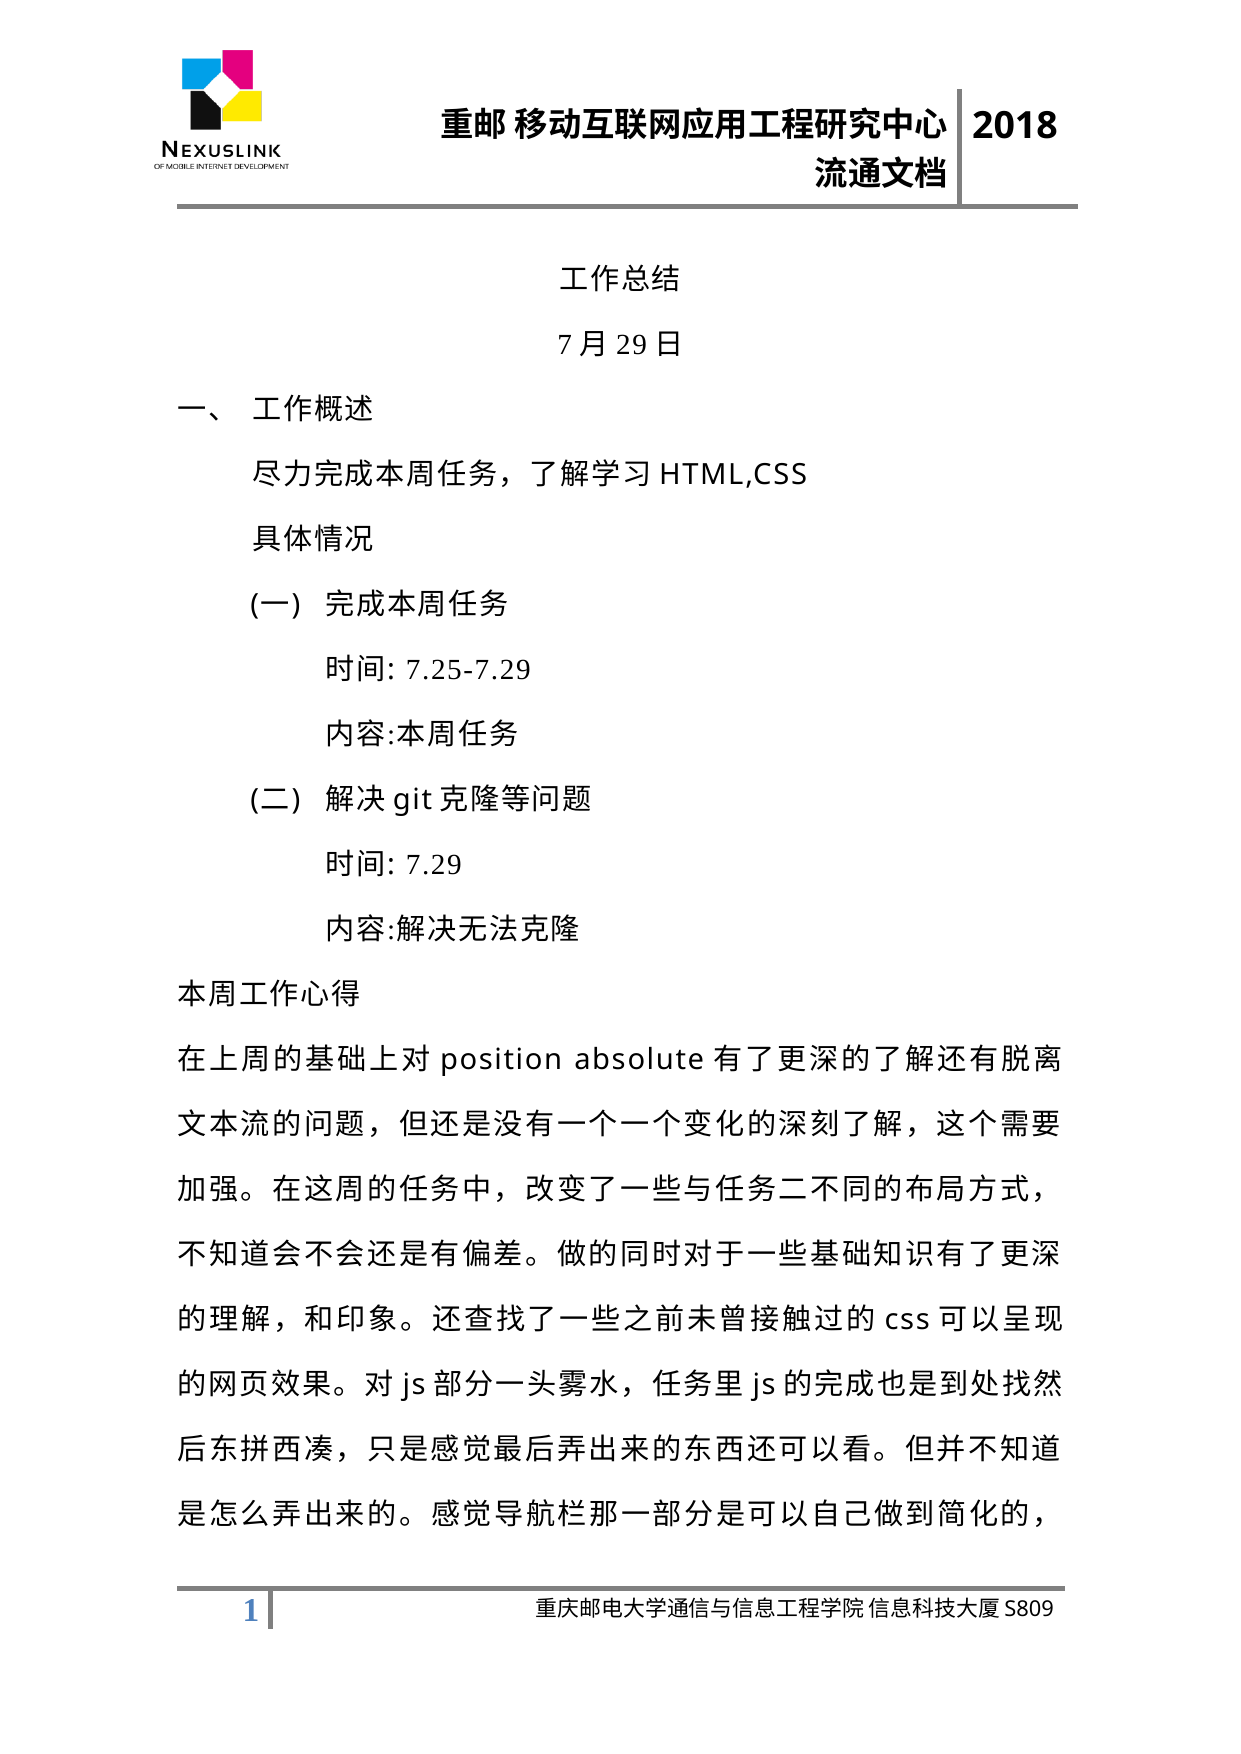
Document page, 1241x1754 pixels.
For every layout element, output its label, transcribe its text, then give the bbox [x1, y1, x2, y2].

list 完成本周任务 [250, 569, 1063, 634]
text 工作总结 [177, 244, 1063, 309]
text 具体情况 [252, 504, 1063, 569]
text 内容:解决无法克隆 [281, 894, 1063, 959]
text 尽力完成本周任务，了解学习HTML,CSS [252, 439, 1063, 504]
text 本周工作心得 [177, 959, 1063, 1024]
text 7月29日 [177, 309, 1063, 374]
text 内容:本周任务 [281, 699, 1063, 764]
text 时间: 7.29 [325, 829, 1063, 894]
picture [154, 50, 289, 169]
list 解决git克隆等问题 [250, 764, 1063, 829]
list 工作概述 [177, 374, 1063, 439]
text 时间: 7.25-7.29 [325, 634, 1063, 699]
